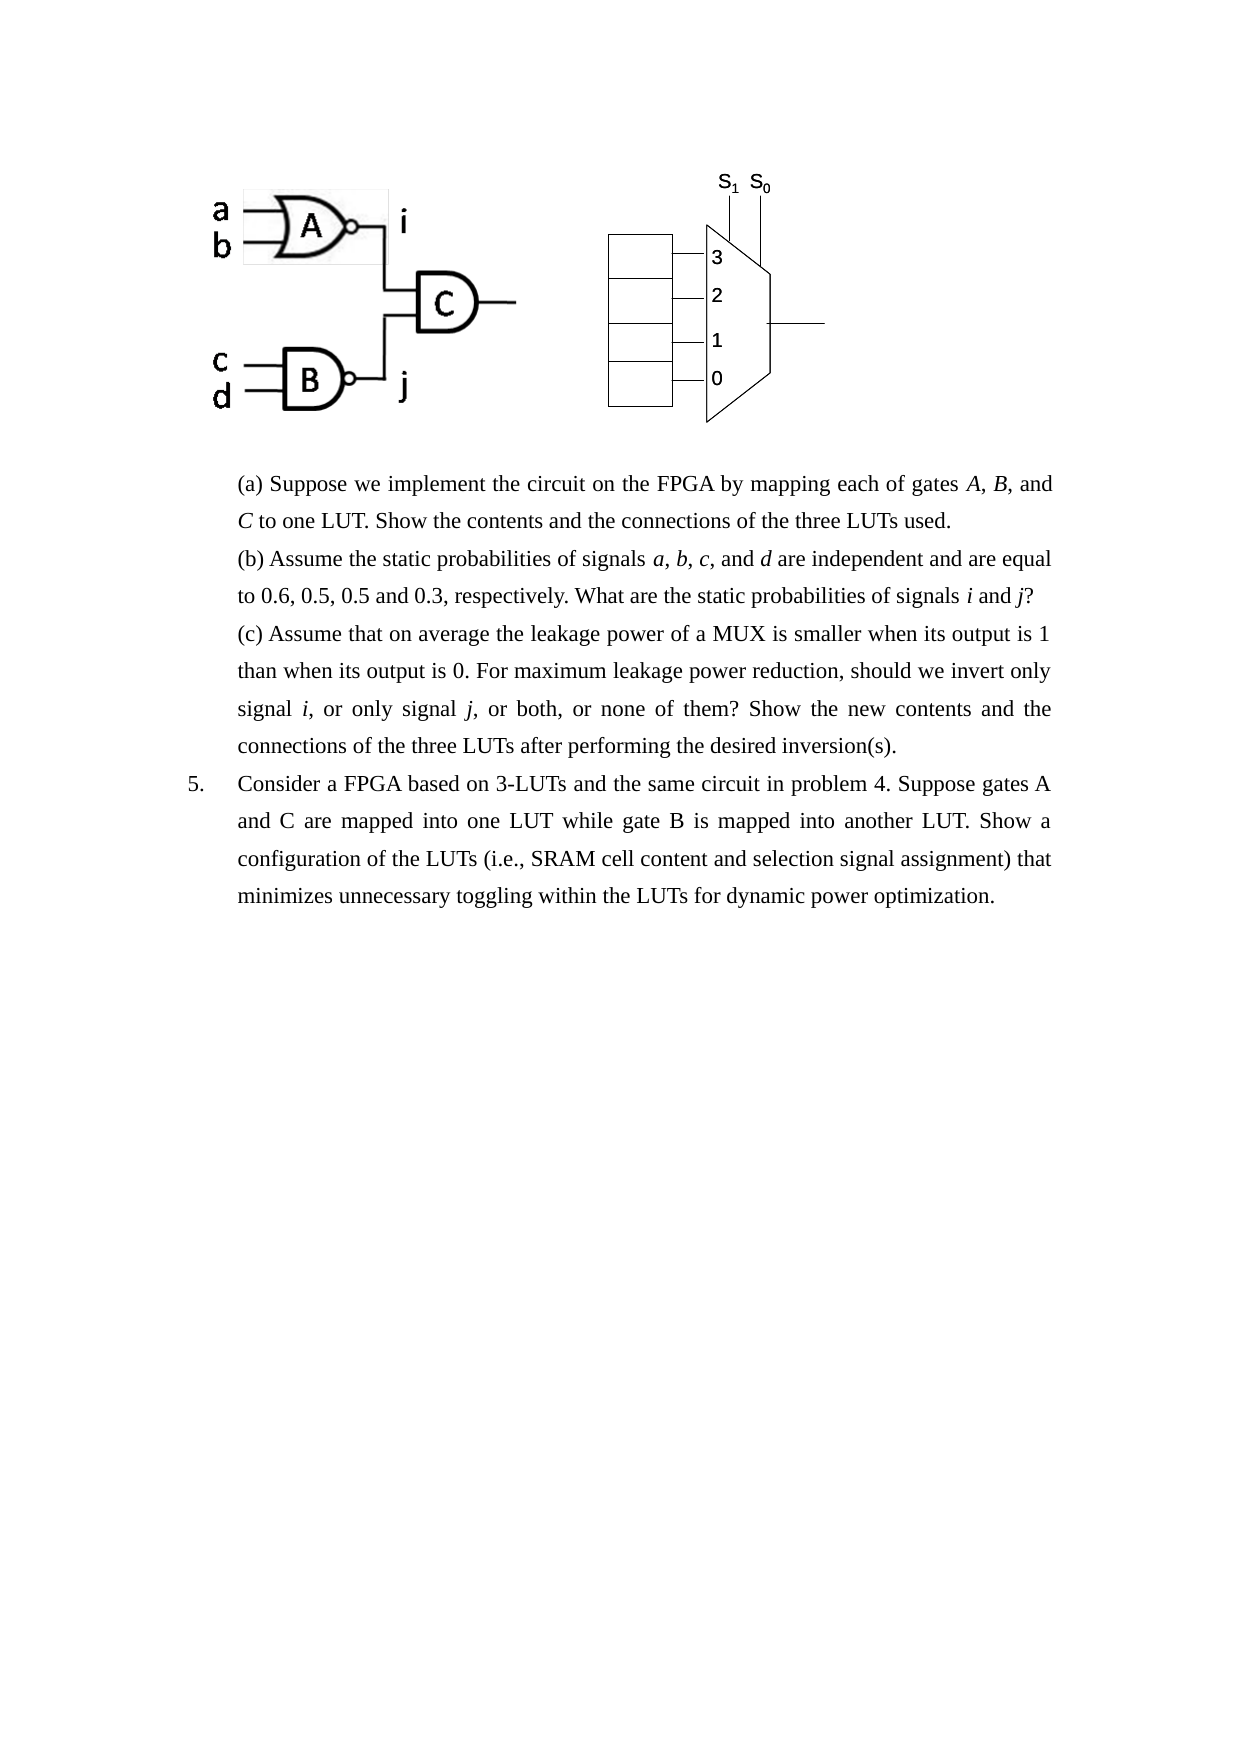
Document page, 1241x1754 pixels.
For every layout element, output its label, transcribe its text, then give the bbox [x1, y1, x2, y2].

text (a) Suppose we implement the circuit on the FPGA by mapping each of gates A, B, and C to one LUT. Show the contents and the connections of the three LUTs used. [237, 464, 1053, 539]
list Consider a FPGA based on 3-LUTs and the same circuit in problem 4. Suppose gates A and C are mapped into one LUT while gate B is mapped into another LUT. Show a configuration of the LUTs (i.e., SRAM cell content and selection signal assignment) that minimizes unnecessary toggling within the LUTs for dynamic power optimization. [187, 764, 1053, 914]
text (b) Assume the static probabilities of signals a, b, c, and d are independent and are equal to 0.6, 0.5, 0.5 and 0.3, respectively. What are the static probabilities of signals i and j? [237, 539, 1053, 614]
picture [187, 171, 517, 426]
text (c) Assume that on average the leakage power of a MUX is smaller when its output is 1 than when its output is 0. For maximum leakage power reduction, should we invert only signal i, or only signal j, or both, or none of them? Show the new contents and the connections of the three LUTs after performing the desired inversion(s). [237, 614, 1053, 764]
